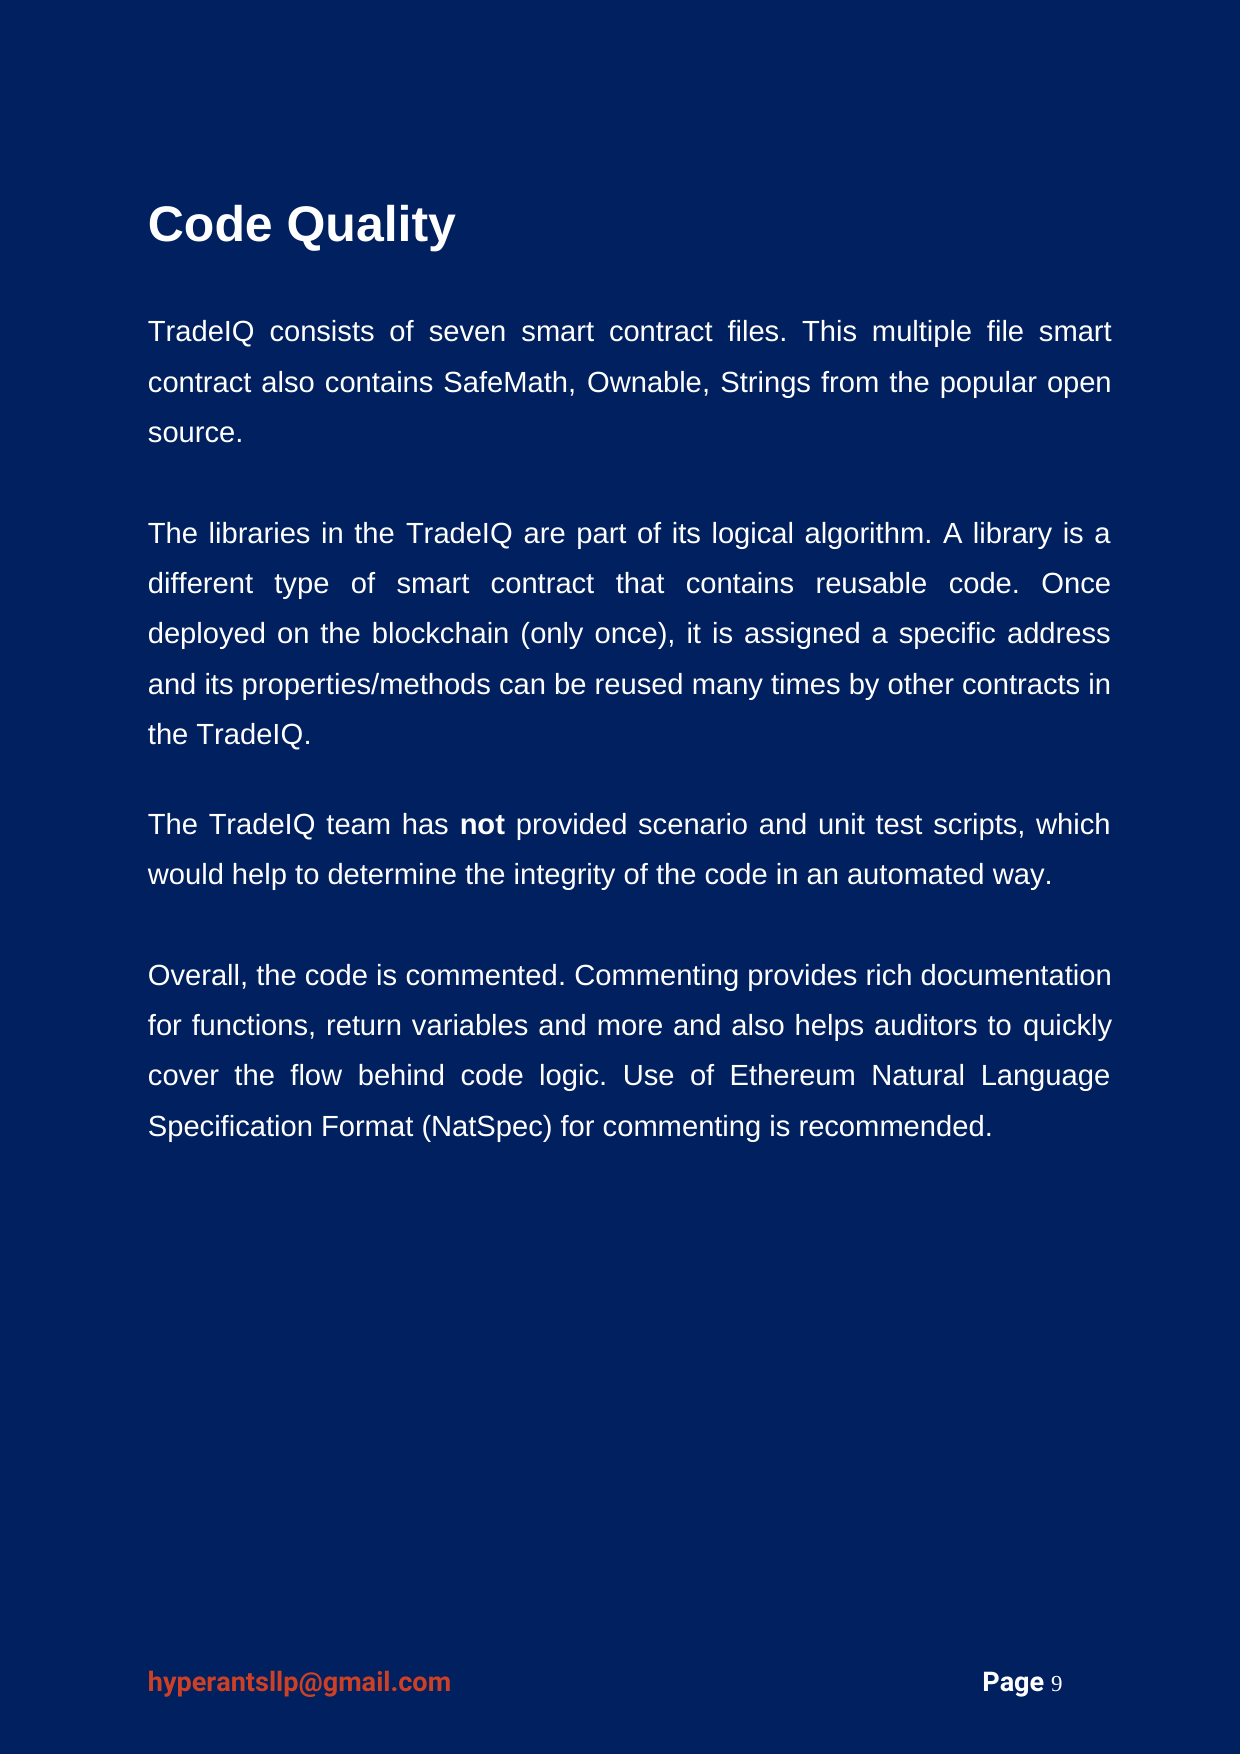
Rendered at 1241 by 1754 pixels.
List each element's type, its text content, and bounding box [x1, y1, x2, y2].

text Overall, the code is commented. Commenting provides rich documentation for functions, return variables and more and also helps auditors to quickly cover the flow behind code logic. Use of Ethereum Natural Language Specification Format (NatSpec) for commenting is recommended. [148, 958, 1112, 1142]
text TradeIQ consists of seven smart contract files. This multiple file smart contract also contains SafeMath, Ownable, Strings from the popular open source. [148, 314, 1112, 449]
text The libraries in the TradeIQ are part of its logical algorithm. A library is a different type of smart contract that contains reusable code. Once deployed on the blockchain (only once), it is assigned a specific address and its properties/methods can be reused many times by other contracts in the TradeIQ. [148, 516, 1112, 751]
text The TradeIQ team has not provided scenario and unit test scripts, which would help to determine the integrity of the code in an automated way. [148, 807, 1112, 891]
subtitle Code Quality [148, 200, 1112, 252]
